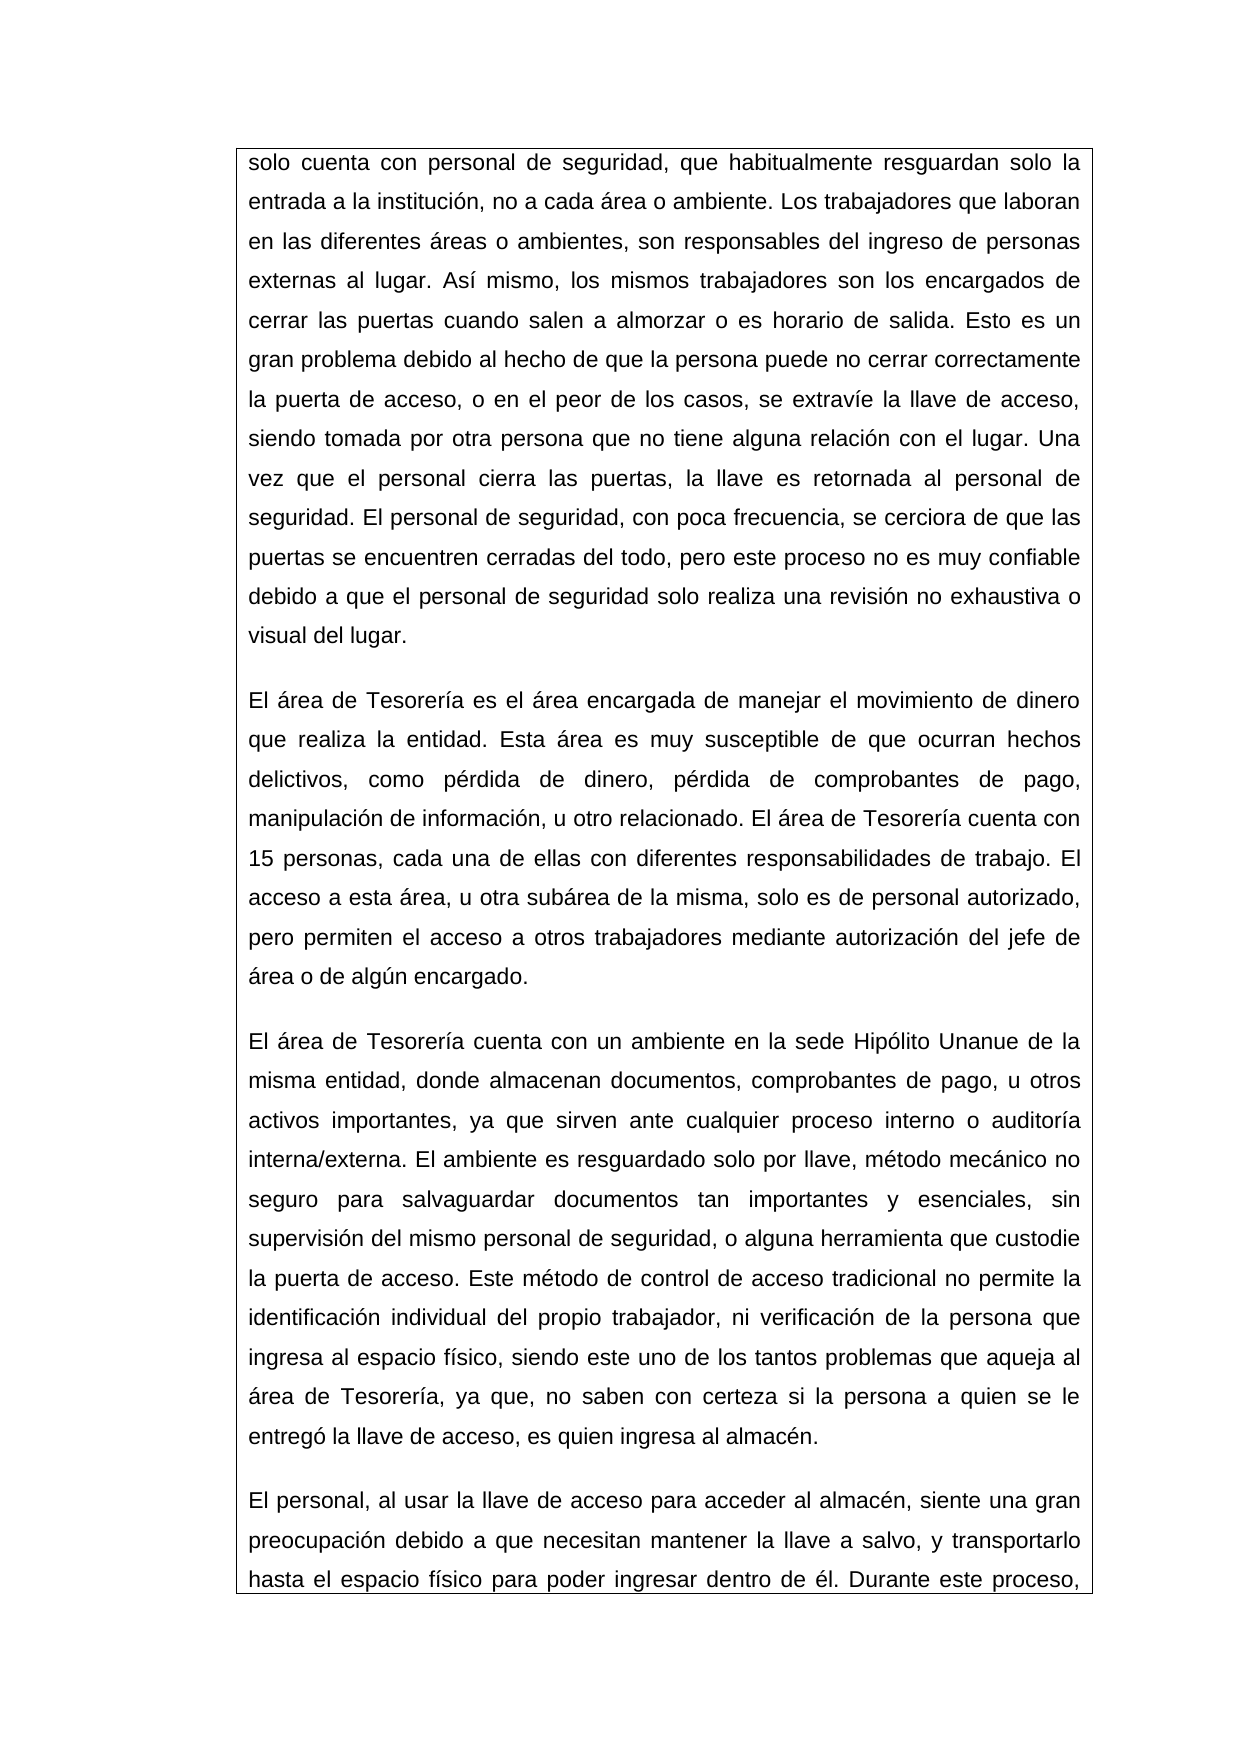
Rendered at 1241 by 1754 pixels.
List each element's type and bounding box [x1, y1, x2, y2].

table_cell [237, 149, 1092, 1592]
